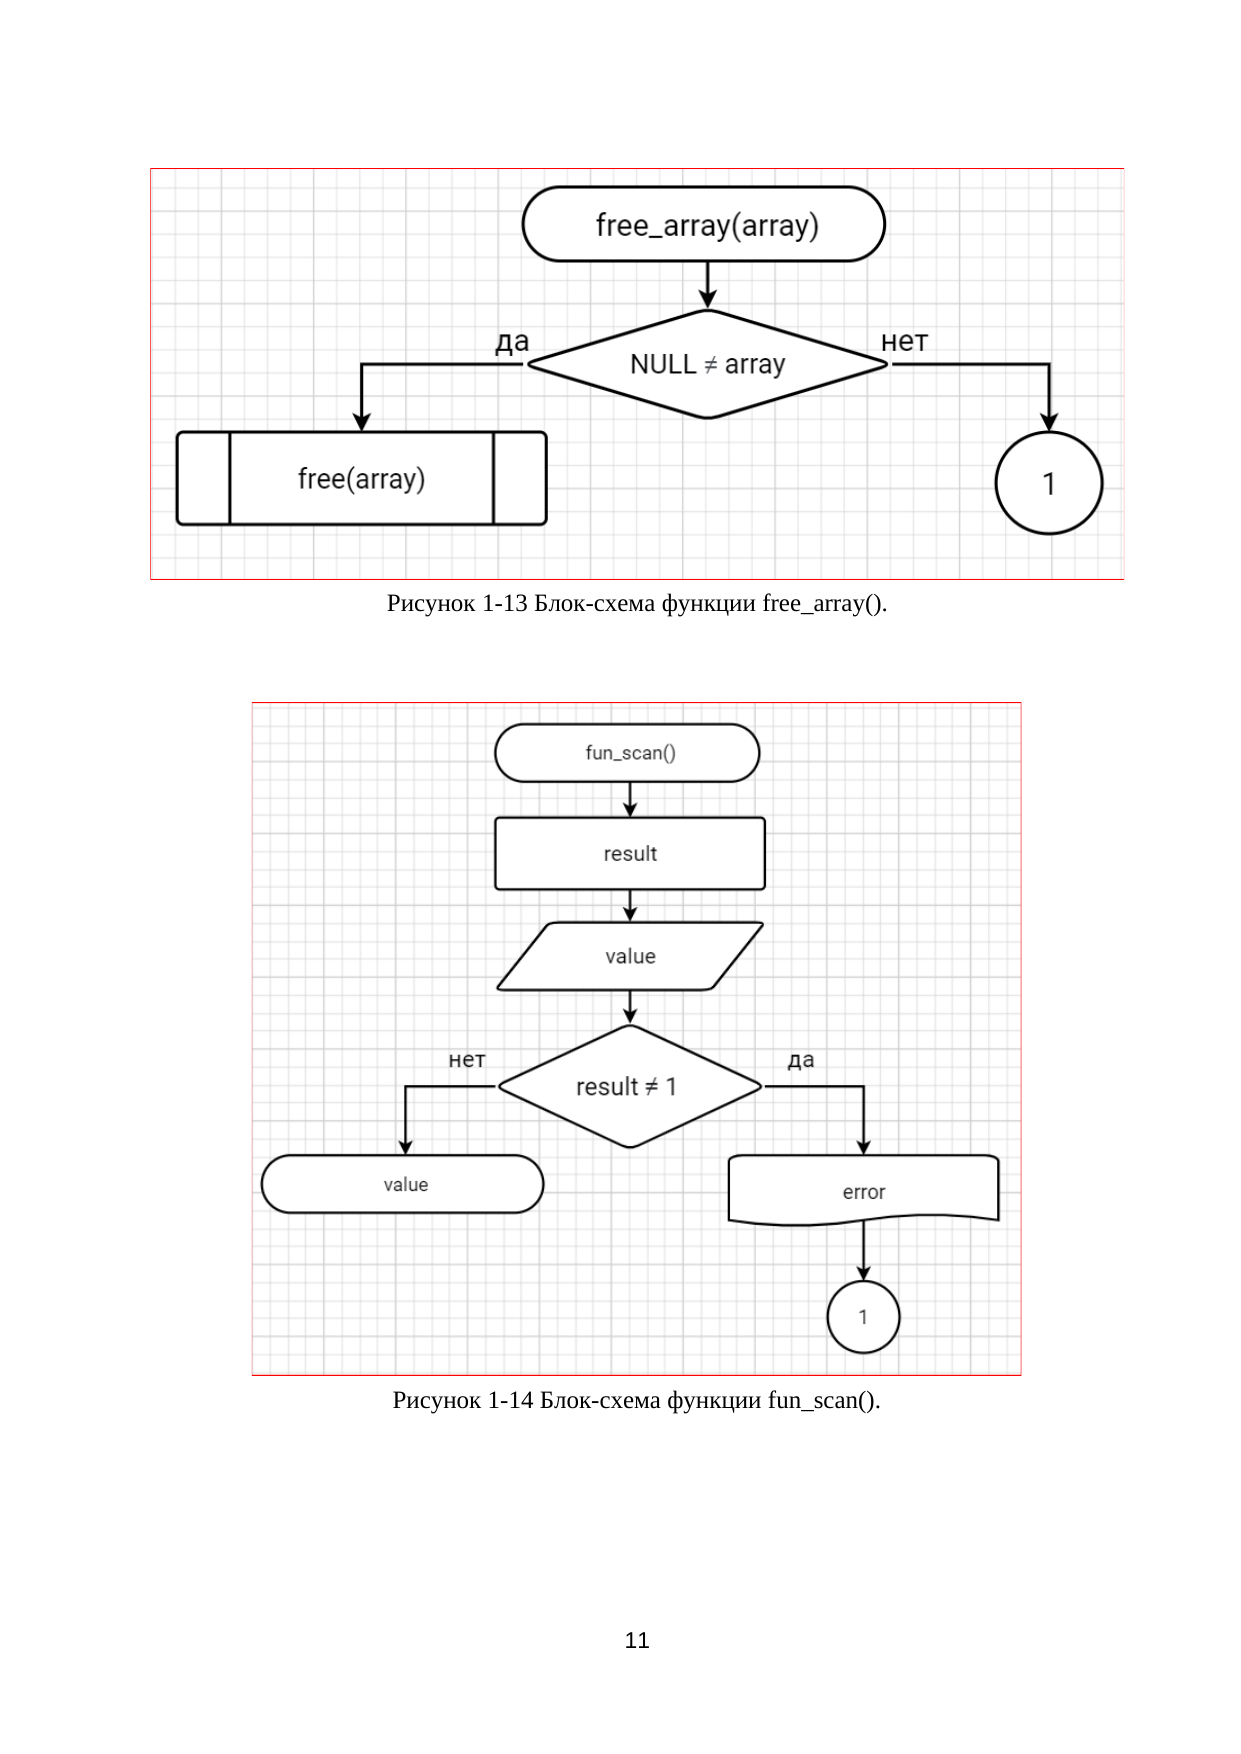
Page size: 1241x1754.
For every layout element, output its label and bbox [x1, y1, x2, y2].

picture [251, 702, 1022, 1376]
picture [150, 168, 1125, 580]
